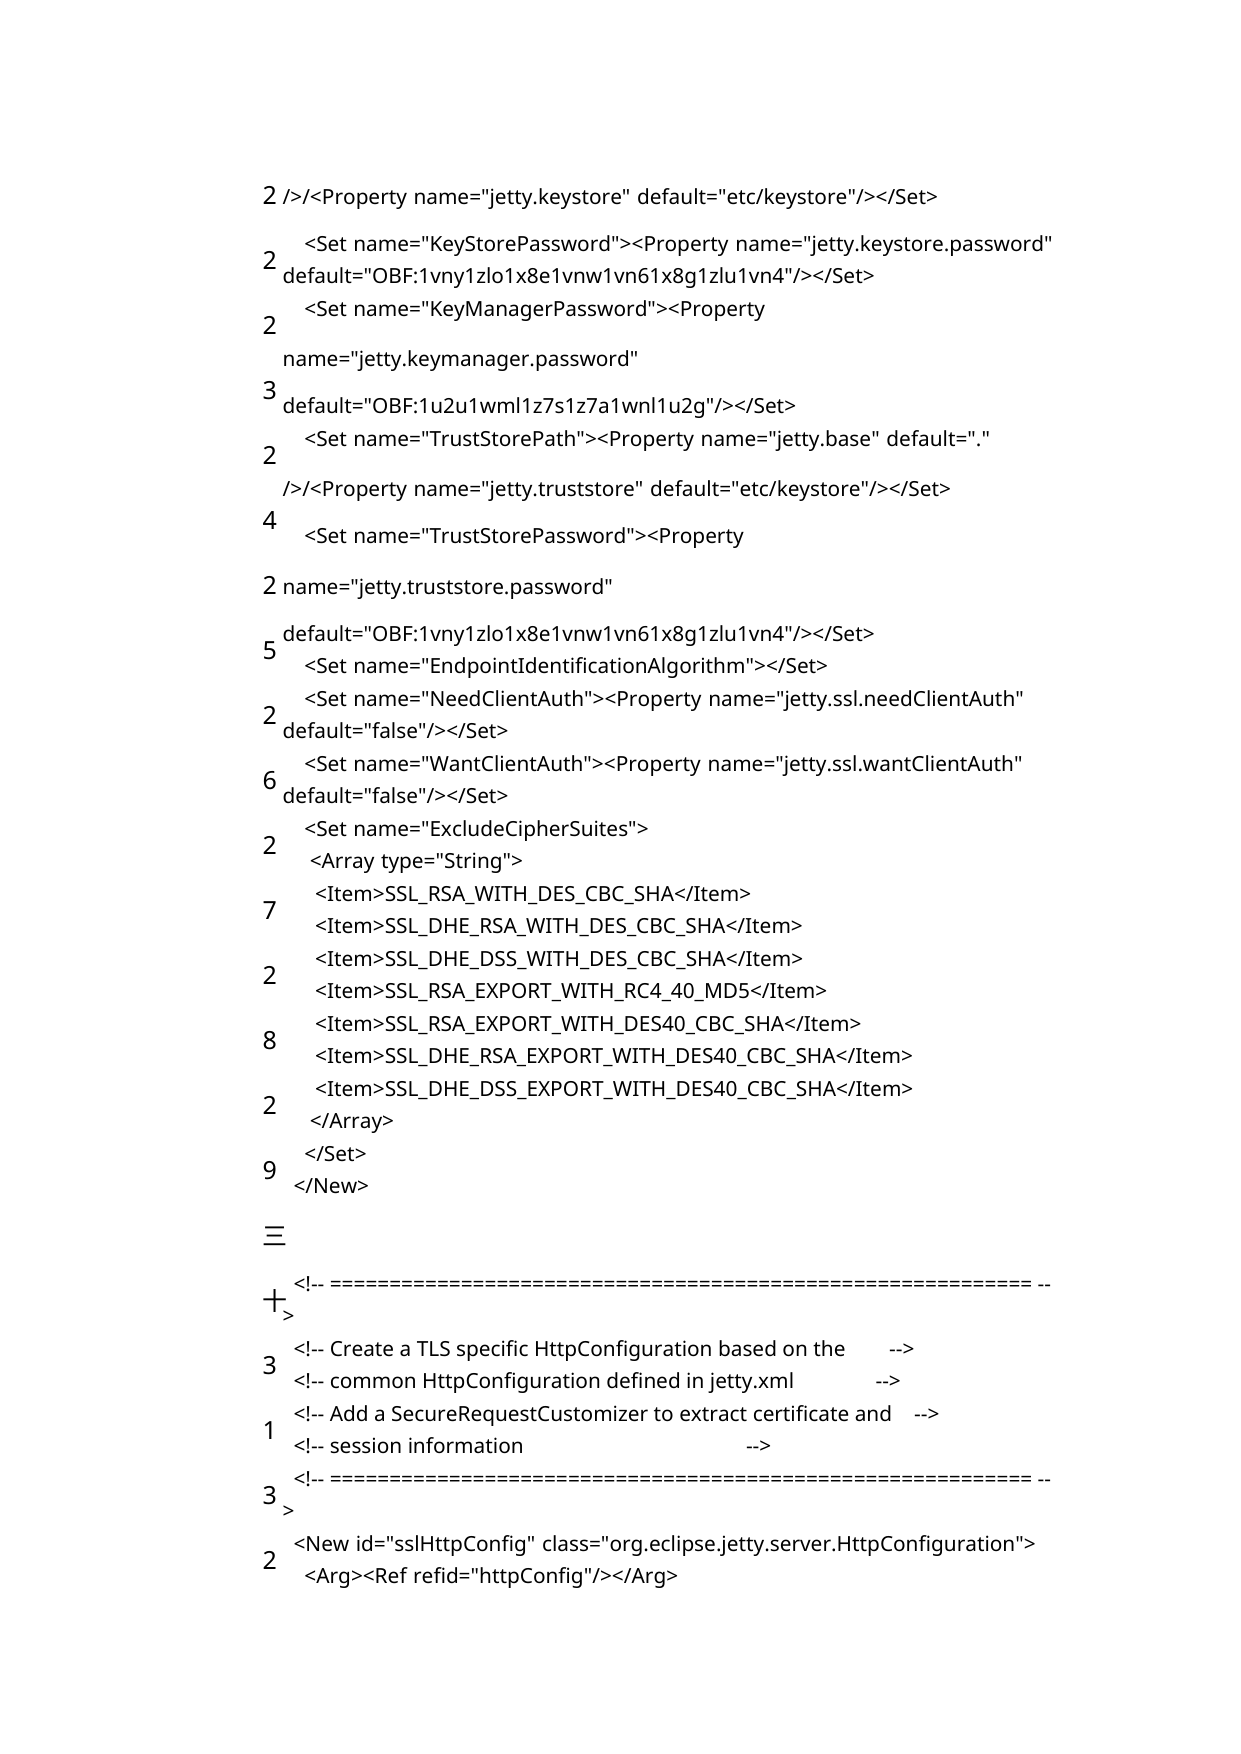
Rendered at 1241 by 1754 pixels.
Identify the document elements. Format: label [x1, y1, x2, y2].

table_header [283, 162, 1053, 1592]
table_header [263, 1300, 282, 1592]
table_header [263, 162, 282, 1298]
